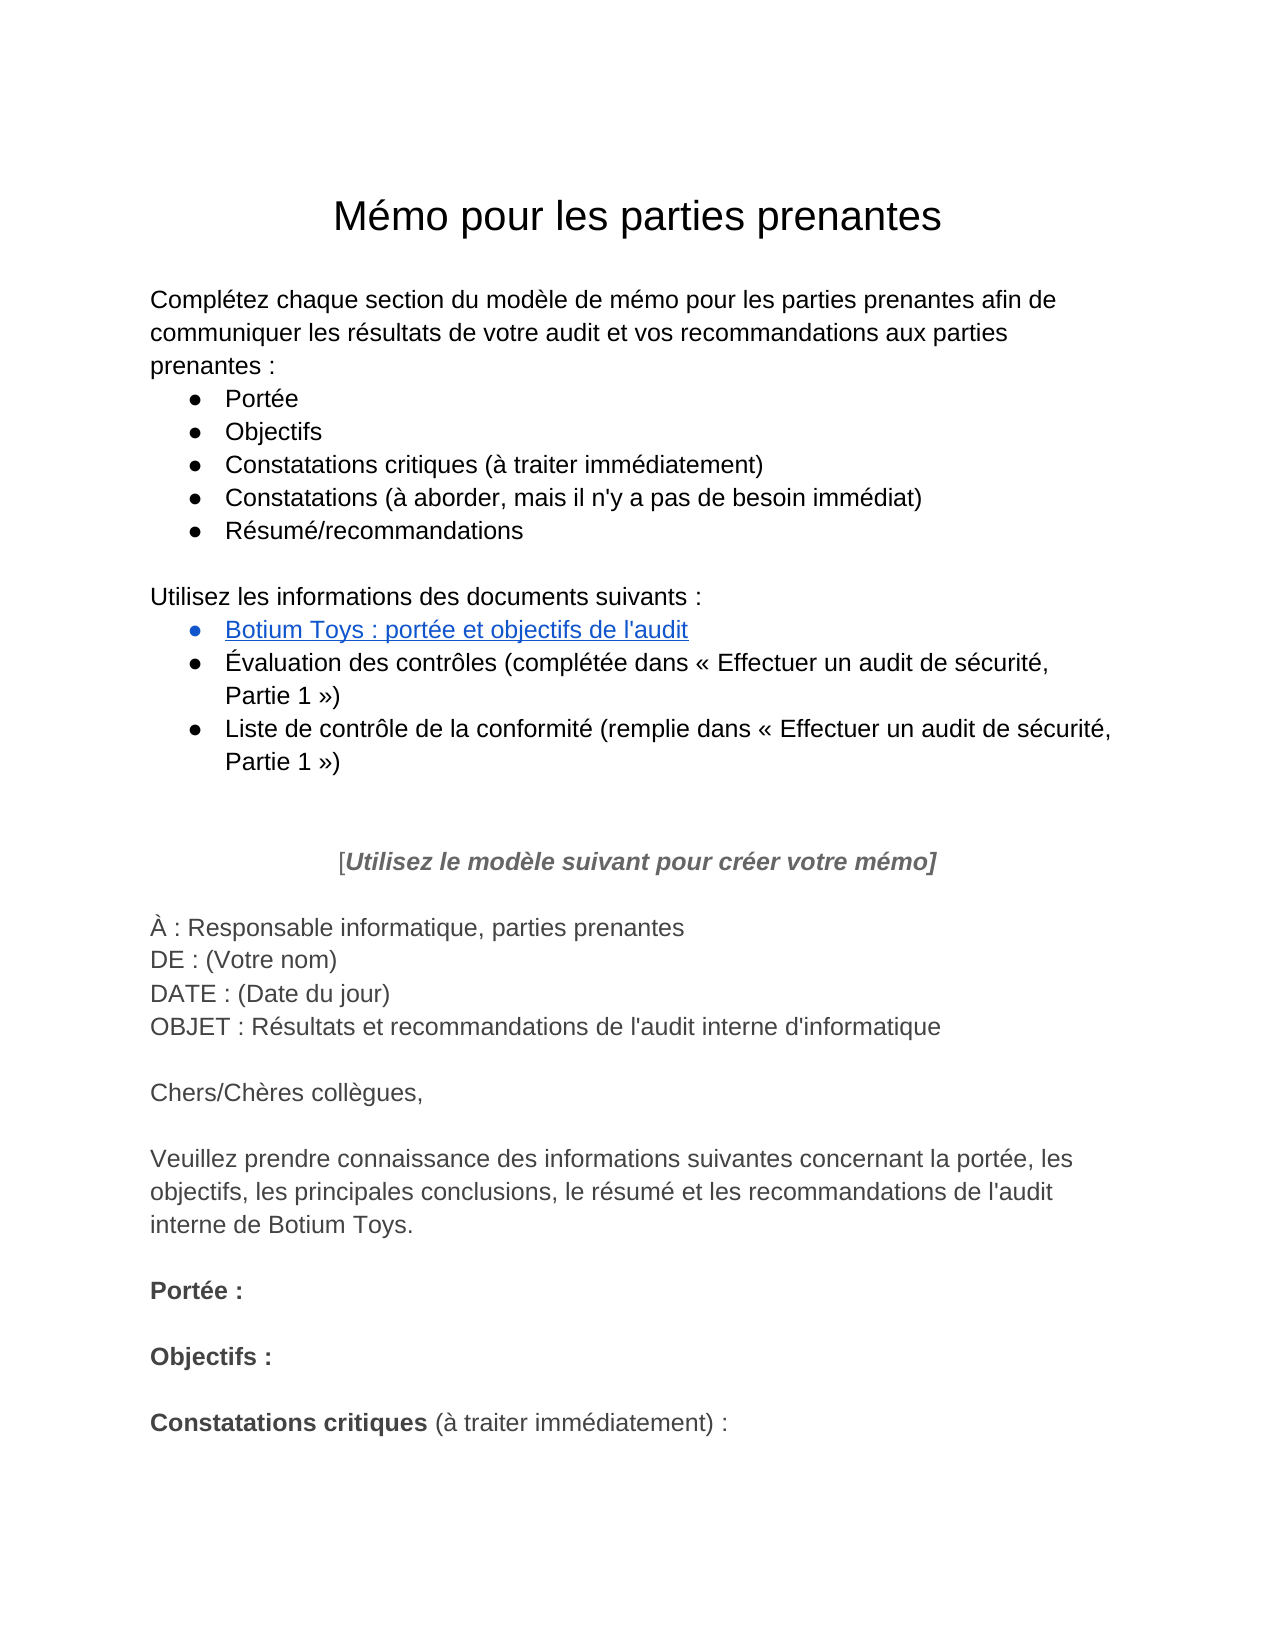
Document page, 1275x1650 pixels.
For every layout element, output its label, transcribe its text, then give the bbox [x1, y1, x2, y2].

list Résumé/recommandations [187, 516, 1125, 545]
list Constatations critiques (à traiter immédiatement) [187, 450, 1125, 479]
list Portée [187, 384, 1125, 413]
text À : Responsable informatique, parties prenantes [150, 912, 1125, 941]
text Utilisez les informations des documents suivants : [150, 582, 1125, 611]
text Constatations critiques (à traiter immédiatement) : [150, 1408, 1125, 1437]
list Évaluation des contrôles (complétée dans « Effectuer un audit de sécurité, Partie 1 ») [187, 648, 1125, 710]
text Veuillez prendre connaissance des informations suivantes concernant la portée, les objectifs, les principales conclusions, le résumé et les recommandations de l'audit interne de Botium Toys. [150, 1144, 1125, 1238]
text Portée : [150, 1276, 1125, 1304]
list Objectifs [187, 417, 1125, 446]
text Objectifs : [150, 1342, 1125, 1371]
subtitle Mémo pour les parties prenantes [150, 192, 1125, 239]
list Liste de contrôle de la conformité (remplie dans « Effectuer un audit de sécurité, Partie 1 ») [187, 714, 1125, 776]
text DE : (Votre nom) DATE : (Date du jour) OBJET : Résultats et recommandations de l'audit interne d'informatique [150, 946, 1125, 1040]
text [Utilisez le modèle suivant pour créer votre mémo] [150, 846, 1125, 875]
list Botium Toys : portée et objectifs de l'audit [187, 615, 1125, 644]
list Constatations (à aborder, mais il n'y a pas de besoin immédiat) [187, 483, 1125, 512]
text Chers/Chères collègues, [150, 1078, 1125, 1106]
text Complétez chaque section du modèle de mémo pour les parties prenantes afin de communiquer les résultats de votre audit et vos recommandations aux parties prenantes : [150, 285, 1125, 380]
